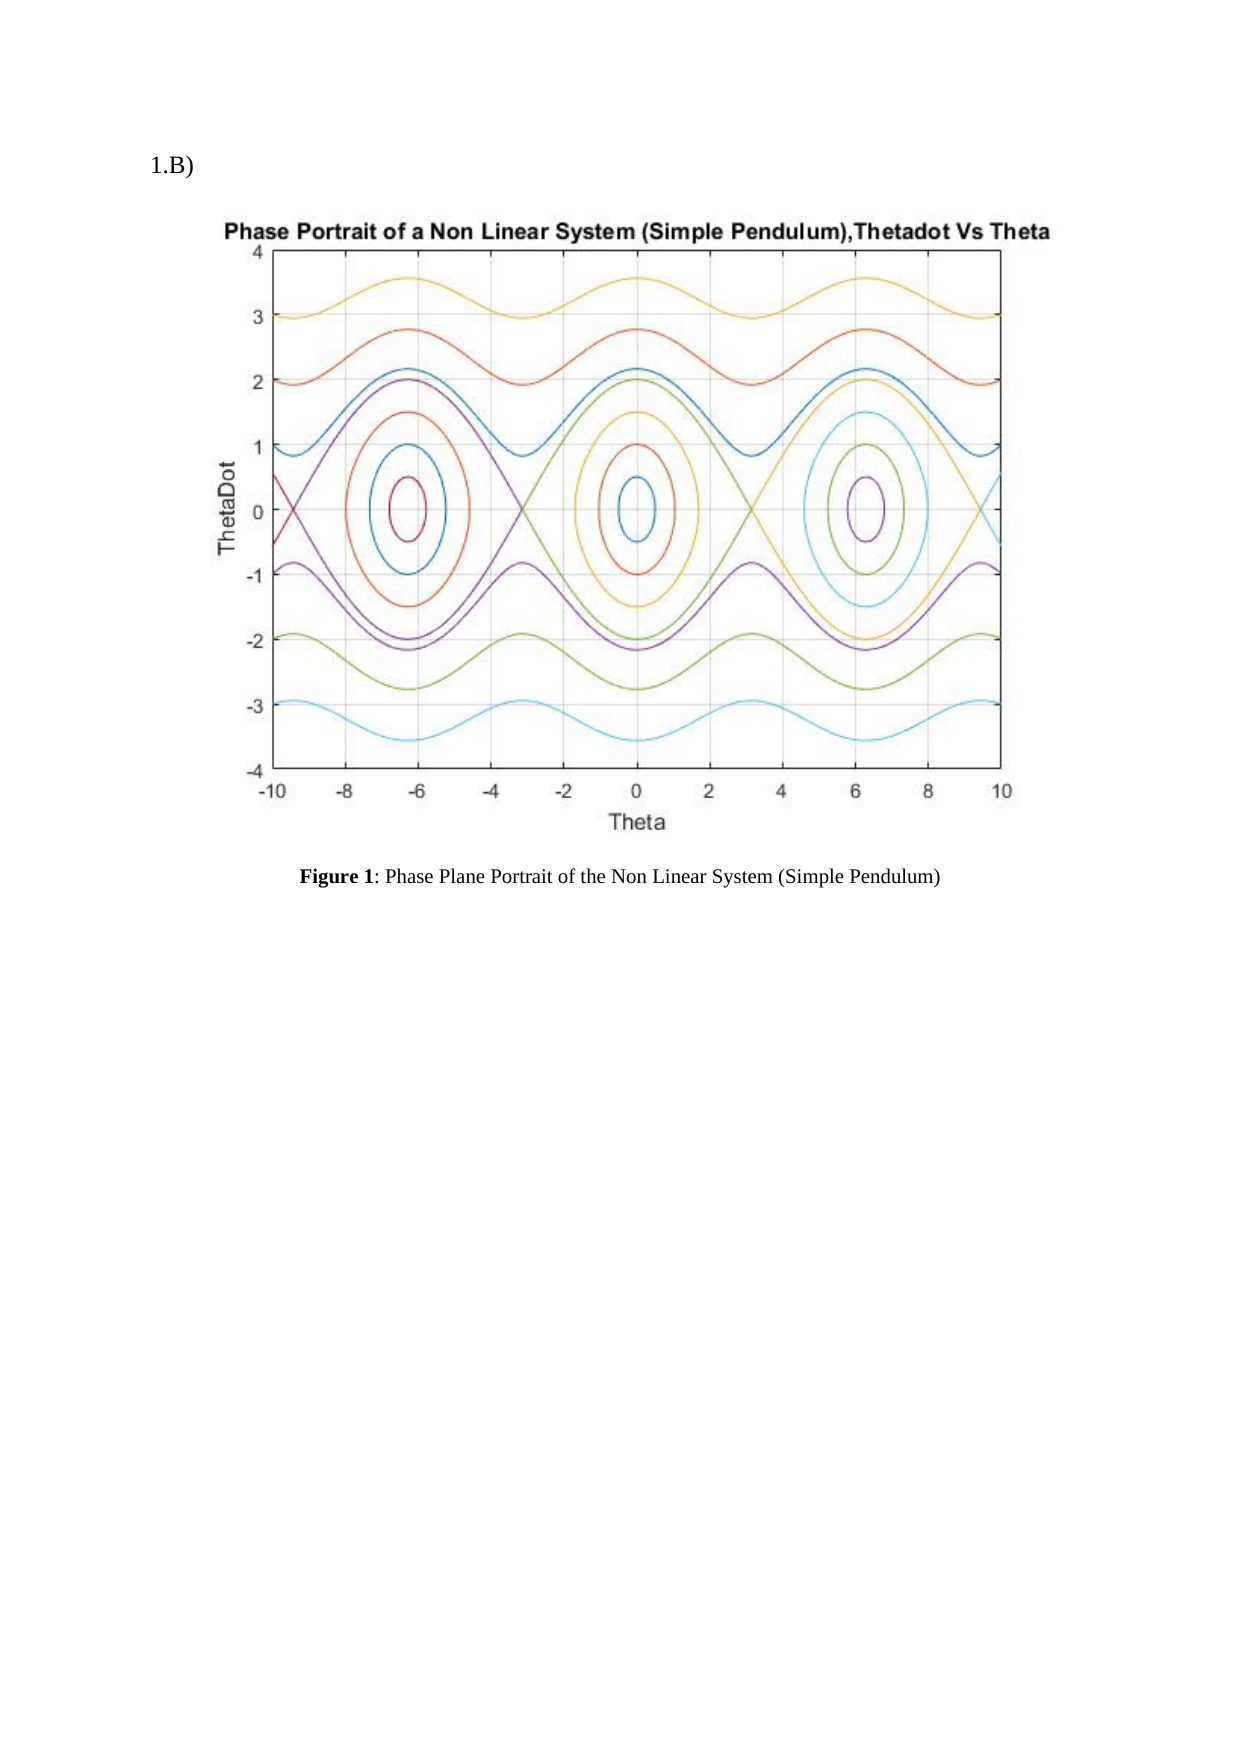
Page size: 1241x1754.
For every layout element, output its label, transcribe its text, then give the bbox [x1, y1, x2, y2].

text Figure 1: Phase Plane Portrait of the Non Linear System (Simple Pendulum) [150, 864, 1090, 888]
text 1.B) [150, 150, 1090, 179]
picture [150, 203, 1091, 839]
